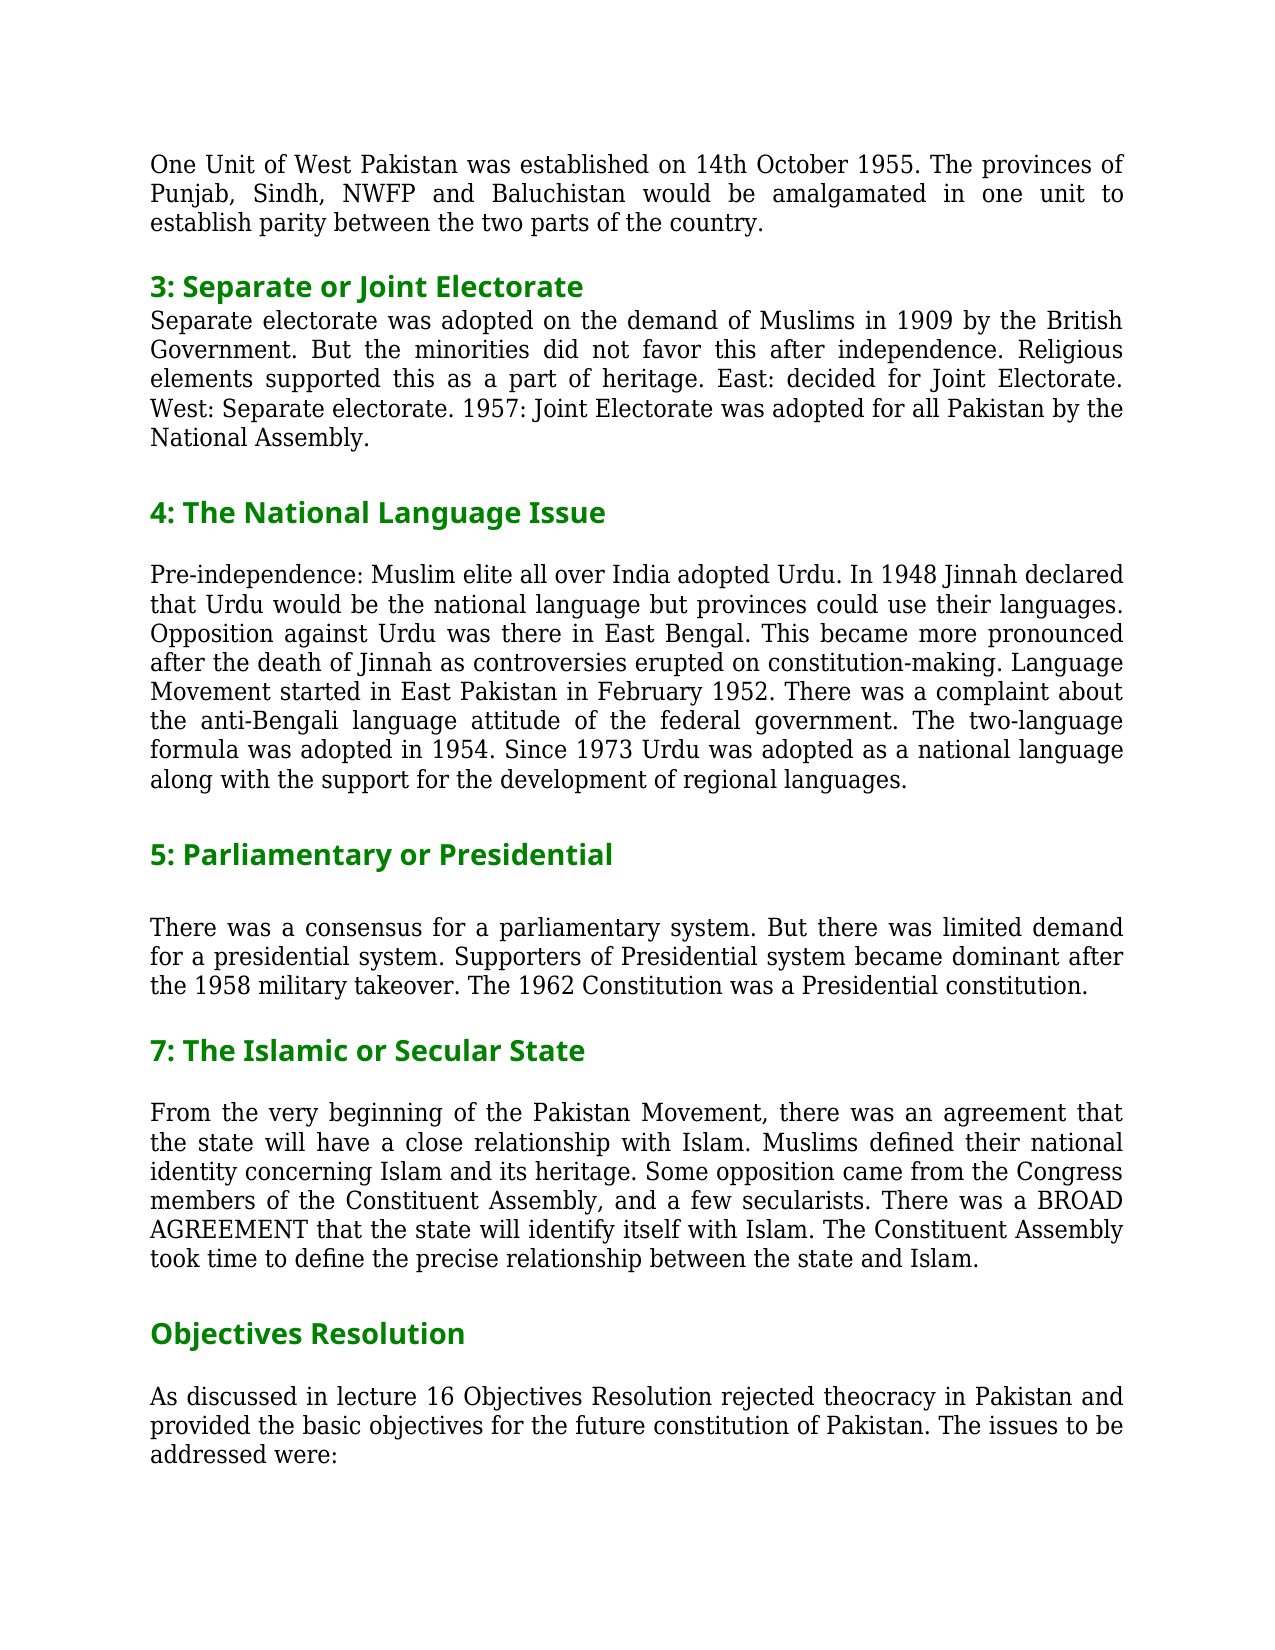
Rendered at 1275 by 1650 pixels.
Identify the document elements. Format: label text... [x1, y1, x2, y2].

text There was a consensus for a parliamentary system. But there was limited demand for a presidential system. Supporters of Presidential system became dominant after the 1958 military takeover. The 1962 Constitution was a Presidential constitution. [150, 913, 1125, 1001]
text One Unit of West Pakistan was established on 14th October 1955. The provinces of Punjab, Sindh, NWFP and Baluchistan would be amalgamated in one unit to establish parity between the two parts of the country. [150, 150, 1125, 237]
text 7: The Islamic or Secular State [150, 1030, 1125, 1069]
text 4: The National Language Issue [150, 492, 1125, 532]
text Objectives Resolution [150, 1313, 1125, 1353]
text 3: Separate or Joint Electorate [150, 267, 1125, 306]
text From the very beginning of the Pakistan Movement, there was an agreement that the state will have a close relationship with Islam. Muslims defined their national identity concerning Islam and its heritage. Some opposition came from the Congress members of the Constituent Assembly, and a few secularists. There was a BROAD AGREEMENT that the state will identify itself with Islam. The Constituent Assembly took time to define the precise relationship between the state and Islam. [150, 1099, 1125, 1274]
text As discussed in lecture 16 Objectives Resolution rejected theocracy in Pakistan and provided the basic objectives for the future constitution of Pakistan. The issues to be addressed were: [150, 1382, 1125, 1470]
text Separate electorate was adopted on the demand of Muslims in 1909 by the British Government. But the minorities did not favor this after independence. Religious elements supported this as a part of heritage. East: decided for Joint Electorate. West: Separate electorate. 1957: Joint Electorate was adopted for all Pakistan by the National Assembly. [150, 306, 1125, 452]
text Pre-independence: Muslim elite all over India adopted Urdu. In 1948 Jinnah declared that Urdu would be the national language but provinces could use their languages. Opposition against Urdu was there in East Bengal. This became more pronounced after the death of Jinnah as controversies erupted on constitution-making. Language Movement started in East Pakistan in February 1952. There was a complaint about the anti-Bengali language attitude of the federal government. The two-language formula was adopted in 1954. Since 1973 Urdu was adopted as a national language along with the support for the development of regional languages. [150, 561, 1125, 794]
text 5: Parliamentary or Presidential [150, 834, 1125, 873]
